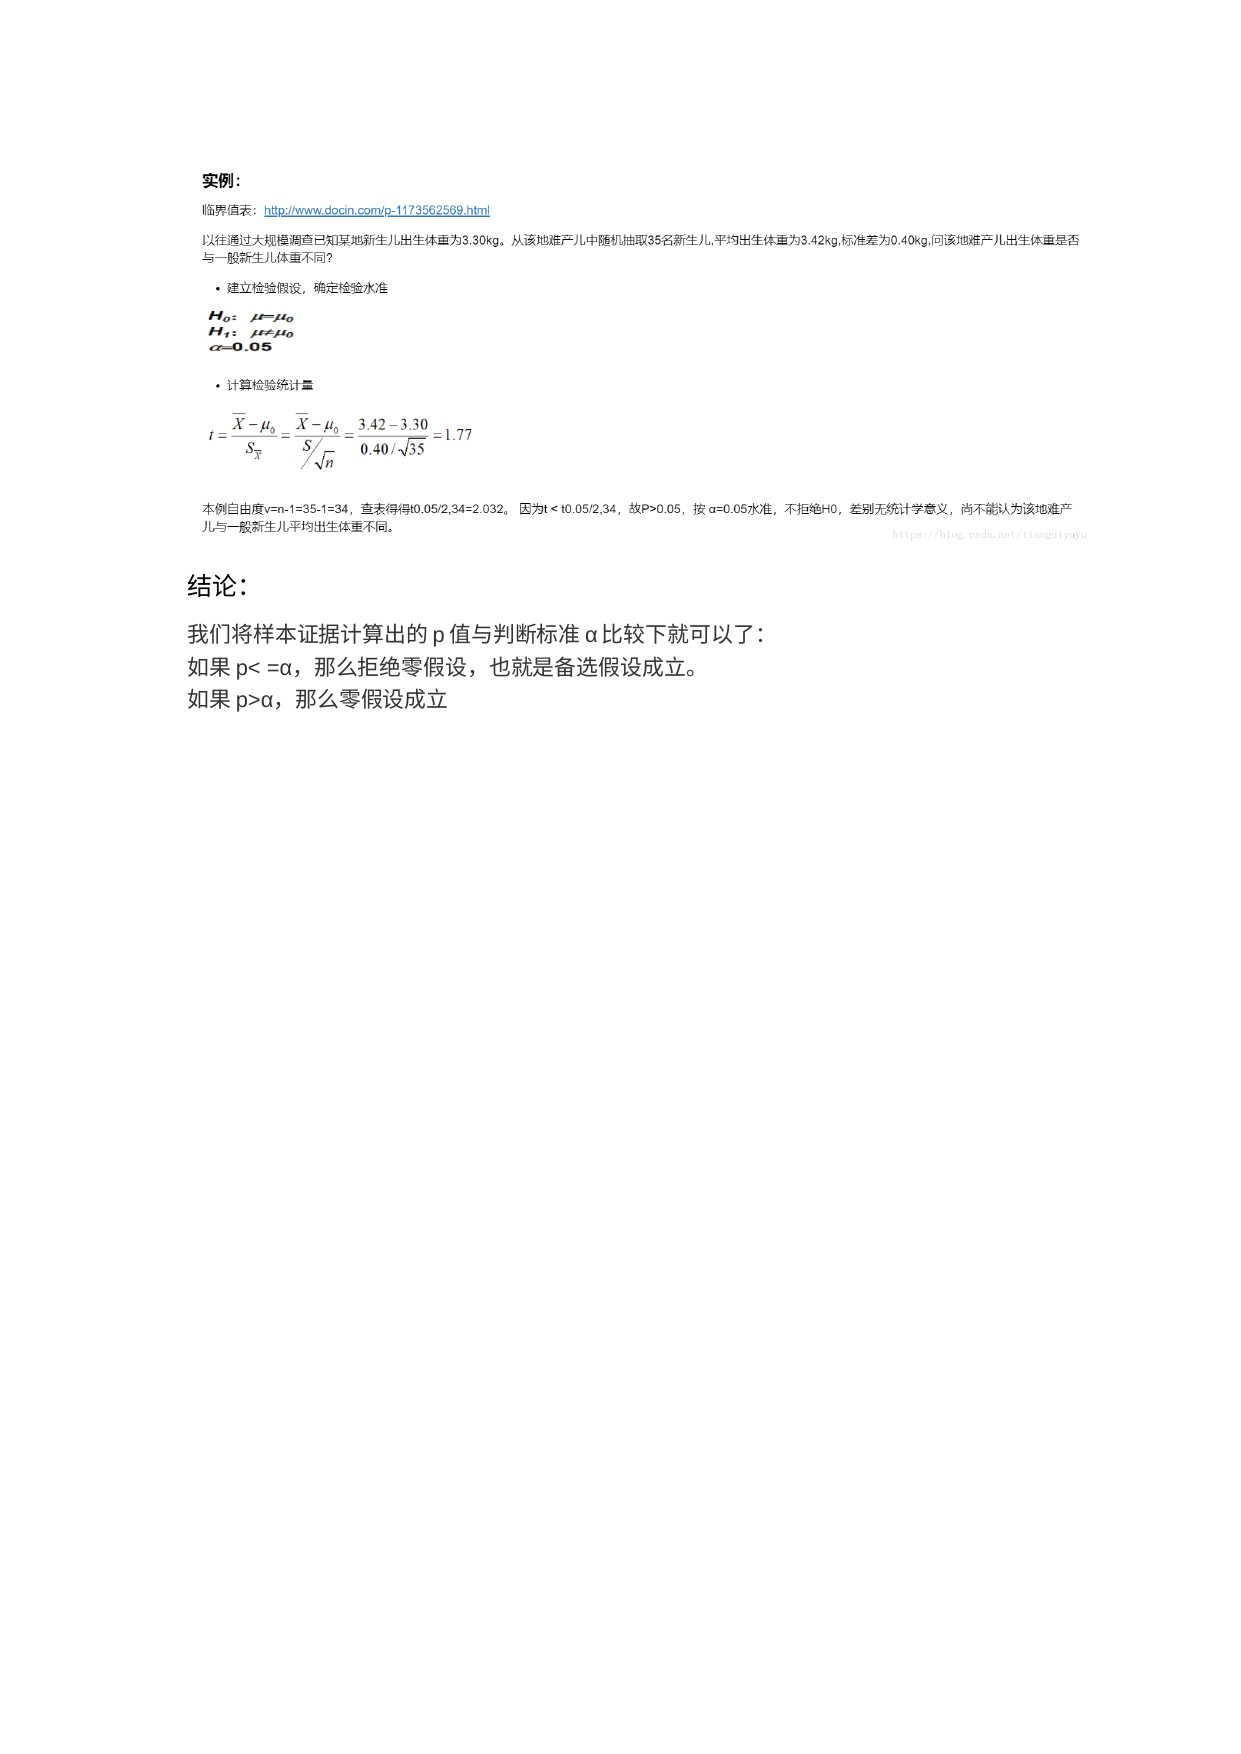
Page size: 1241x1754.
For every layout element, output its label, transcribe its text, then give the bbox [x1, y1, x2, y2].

text 我们将样本证据计算出的p值与判断标准α比较下就可以了： [187, 617, 1053, 649]
text 如果p>α，那么零假设成立 [187, 682, 1053, 714]
text 如果p< =α，那么拒绝零假设，也就是备选假设成立。 [187, 649, 1053, 682]
list 结论： [187, 552, 1053, 617]
picture [187, 162, 1093, 546]
